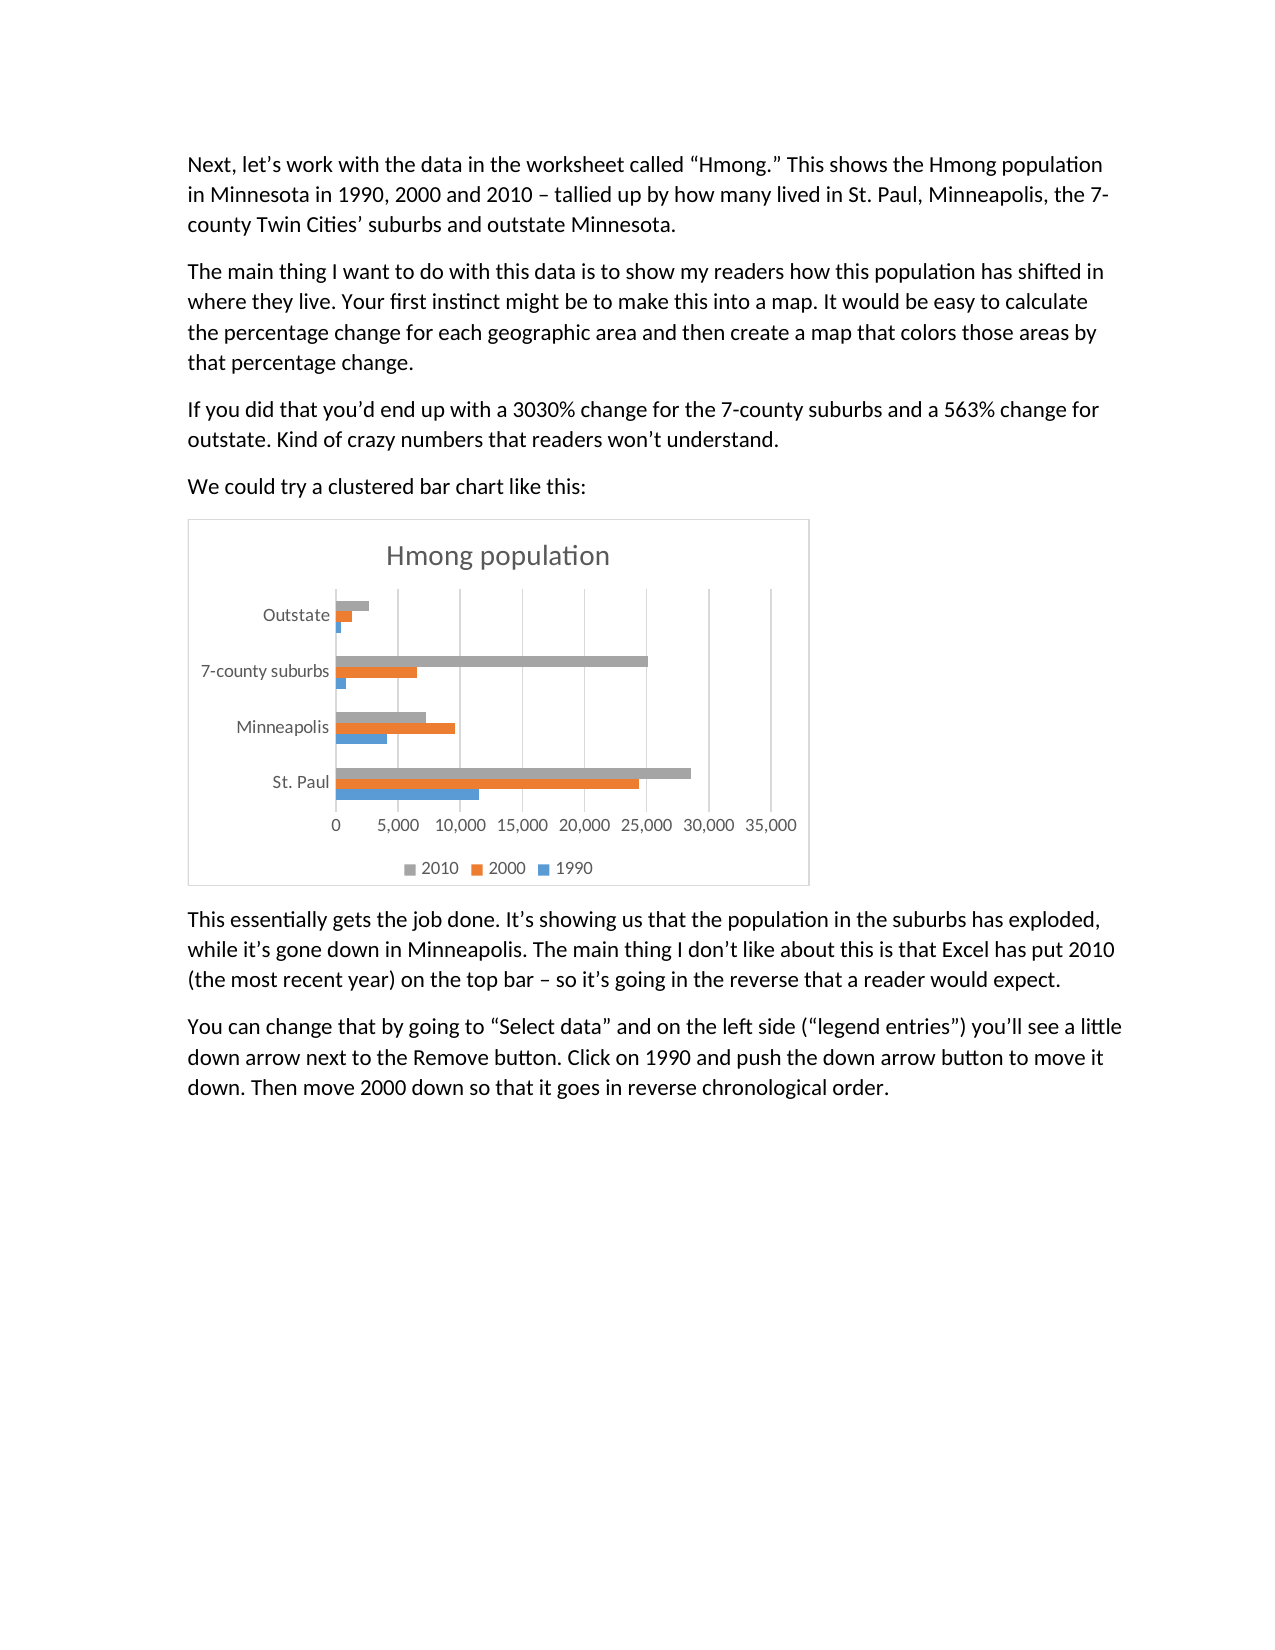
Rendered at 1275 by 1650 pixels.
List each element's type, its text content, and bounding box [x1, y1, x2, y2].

text If you did that you’d end up with a 3030% change for the 7-county suburbs and a 563% change for outstate. Kind of crazy numbers that readers won’t understand. [187, 395, 1125, 453]
text We could try a clustered bar chart like this: [187, 472, 1125, 500]
text You can change that by going to “Select data” and on the left side (“legend entries”) you’ll see a little down arrow next to the Remove button. Click on 1990 and push the down arrow button to move it down. Then move 2000 down so that it goes in reverse chronological order. [187, 1012, 1125, 1101]
text The main thing I want to do with this data is to show my readers how this population has shifted in where they live. Your first instinct might be to make this into a map. It would be easy to calculate the percentage change for each geographic area and then create a map that colors those areas by that percentage change. [187, 257, 1125, 376]
text This essentially gets the job done. It’s showing us that the population in the suburbs has exploded, while it’s gone down in Minneapolis. The main thing I don’t like about this is that Excel has put 2010 (the most recent year) on the top bar – so it’s going in the reverse that a reader would expect. [187, 905, 1125, 993]
text Next, let’s work with the data in the worksheet called “Hmong.” This shows the Hmong population in Minnesota in 1990, 2000 and 2010 – tallied up by how many lived in St. Paul, Minneapolis, the 7-county Twin Cities’ suburbs and outstate Minnesota. [187, 150, 1125, 238]
